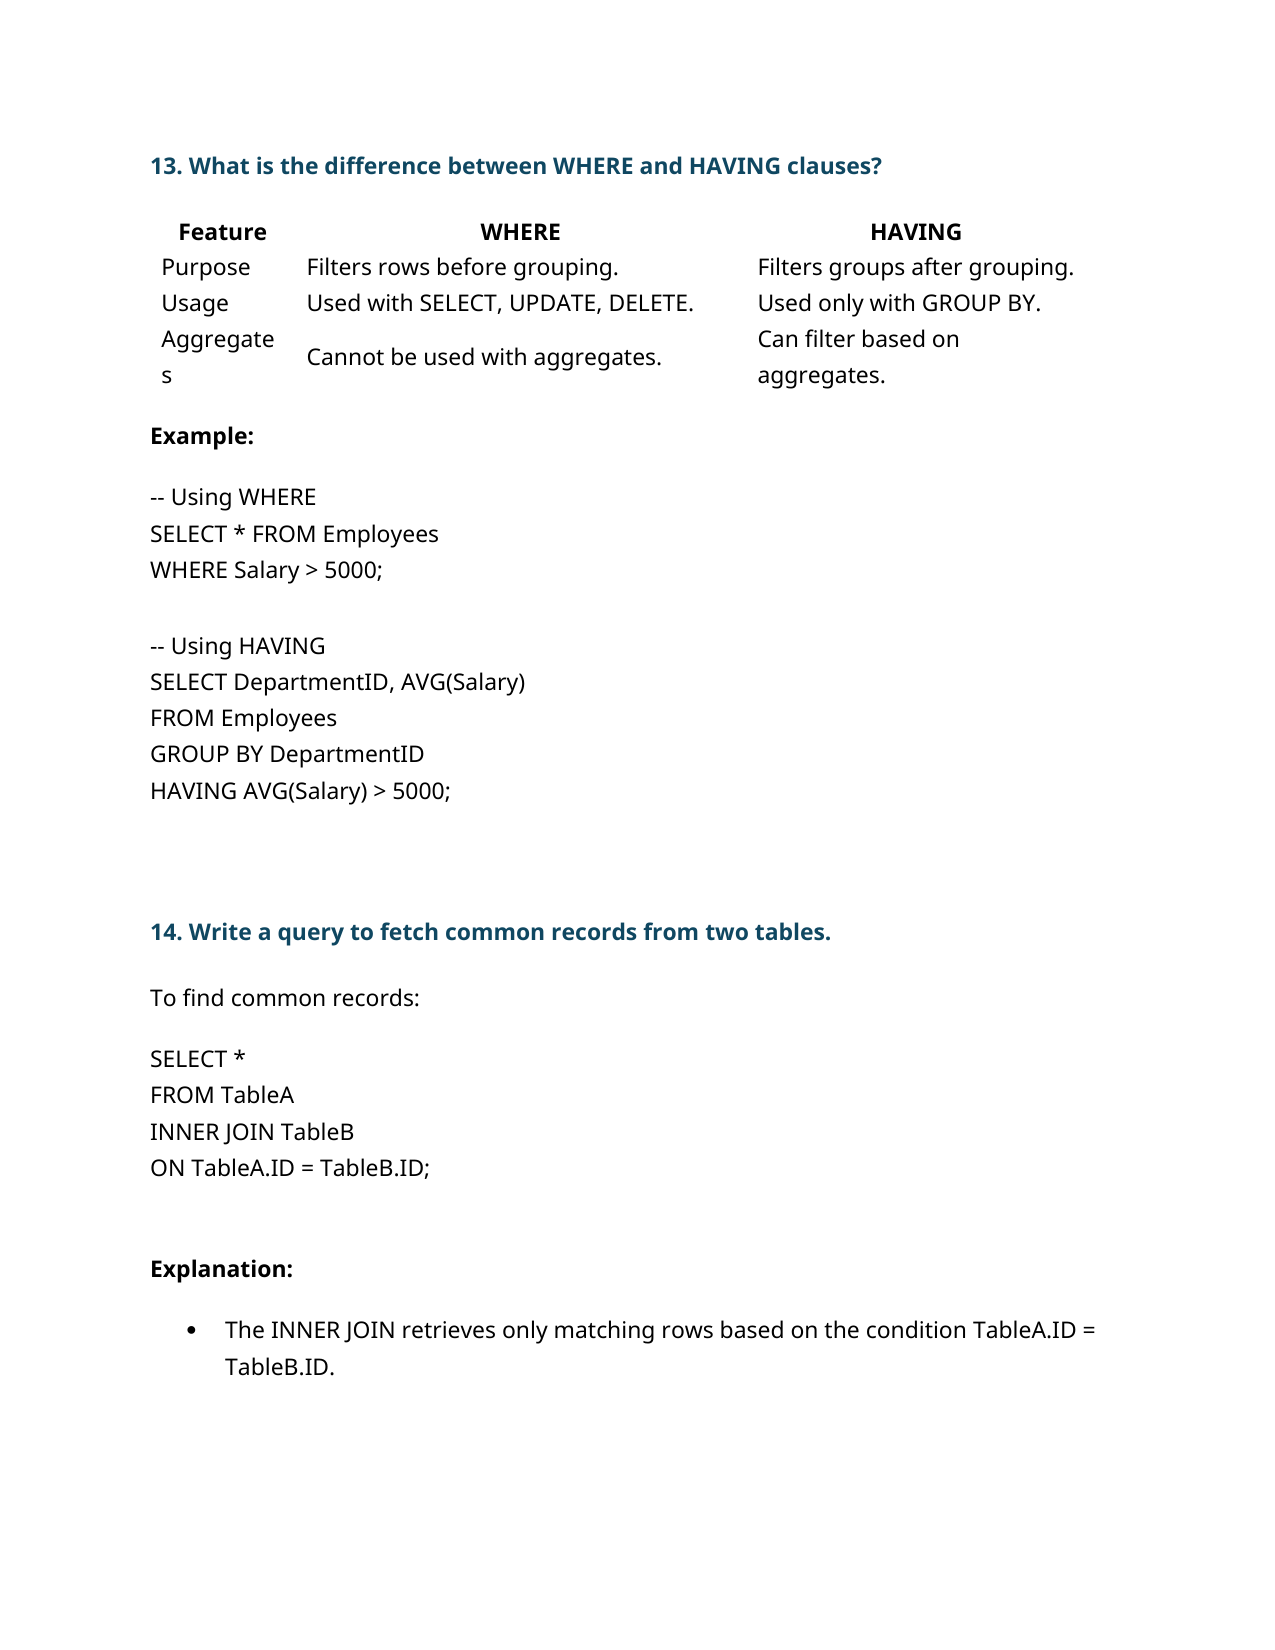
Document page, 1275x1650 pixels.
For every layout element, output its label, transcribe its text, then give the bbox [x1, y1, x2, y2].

table_cell Used only with GROUP BY. [746, 287, 1086, 323]
text SELECT * FROM TableA INNER JOIN TableB ON TableA.ID = TableB.ID; [150, 1043, 1125, 1222]
table_cell Cannot be used with aggregates. [295, 323, 746, 395]
list The INNER JOIN retrieves only matching rows based on the condition TableA.ID = TableB.ID. [187, 1314, 1125, 1382]
text To find common records: [150, 982, 1125, 1013]
table_cell Used with SELECT, UPDATE, DELETE. [295, 287, 746, 323]
text Example: [150, 420, 1125, 451]
table_cell Filters groups after grouping. [746, 251, 1086, 287]
table_cell Can filter based on aggregates. [746, 323, 1086, 395]
table_header HAVING [746, 216, 1086, 251]
text Explanation: [150, 1253, 1125, 1284]
text -- Using WHERE SELECT * FROM Employees WHERE Salary > 5000; -- Using HAVING SELECT DepartmentID, AVG(Salary) FROM Employees GROUP BY DepartmentID HAVING AVG(Salary) > 5000; [150, 481, 1125, 845]
table_cell Usage [150, 287, 295, 323]
table_cell Purpose [150, 251, 295, 287]
subtitle 13. What is the difference between WHERE and HAVING clauses? [150, 150, 1125, 181]
table_header Feature [150, 216, 295, 251]
table_cell Aggregates [150, 323, 295, 395]
subtitle 14. Write a query to fetch common records from two tables. [150, 916, 1125, 947]
table_cell Filters rows before grouping. [295, 251, 746, 287]
table_header WHERE [295, 216, 746, 251]
